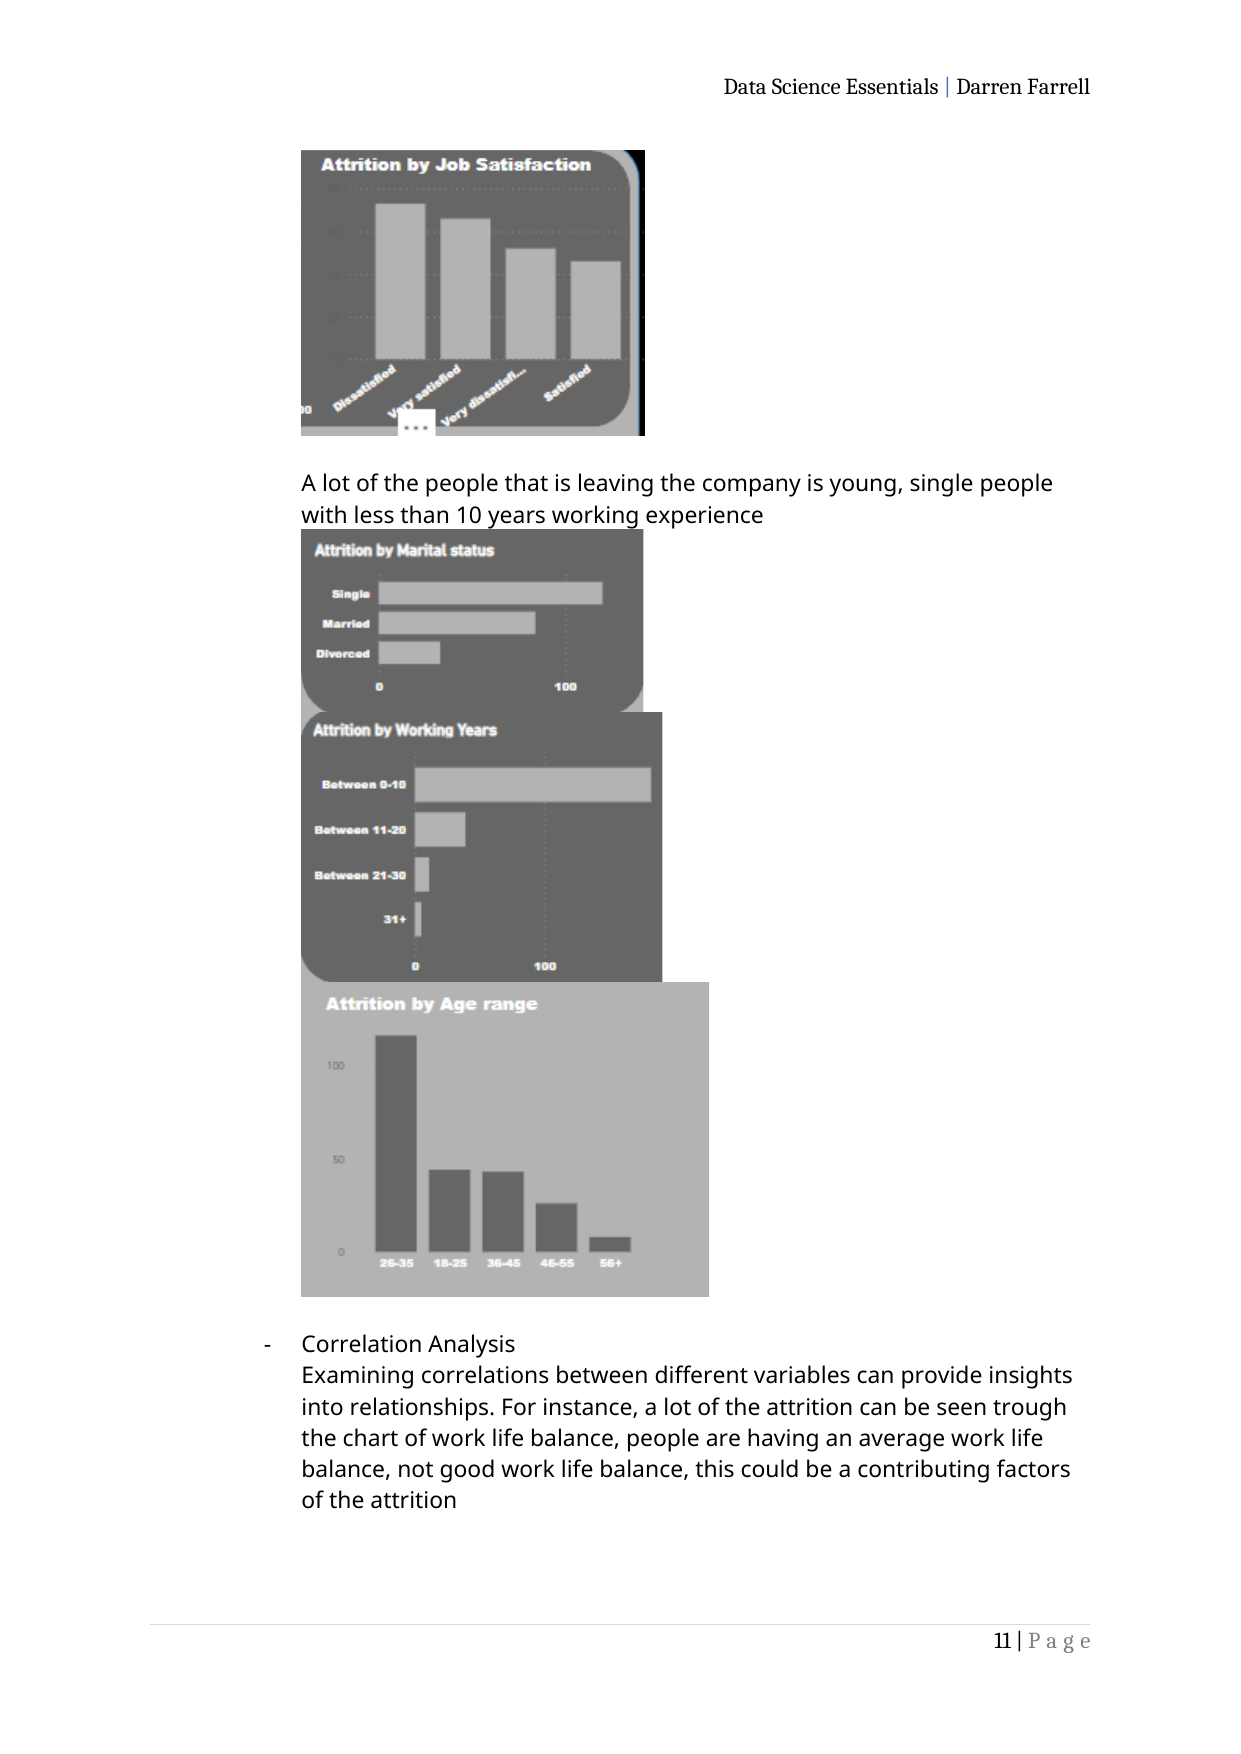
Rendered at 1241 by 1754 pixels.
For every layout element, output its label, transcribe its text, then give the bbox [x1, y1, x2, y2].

list Examining correlations between different variables can provide insights into relationships. For instance, a lot of the attrition can be seen trough the chart of work life balance, people are having an average work life balance, not good work life balance, this could be a contributing factors of the attrition [301, 1359, 1090, 1516]
picture [301, 150, 645, 436]
list Correlation Analysis [264, 1328, 1090, 1359]
picture [301, 529, 710, 1297]
list A lot of the people that is leaving the company is young, single people with less than 10 years working experience [301, 467, 1090, 530]
